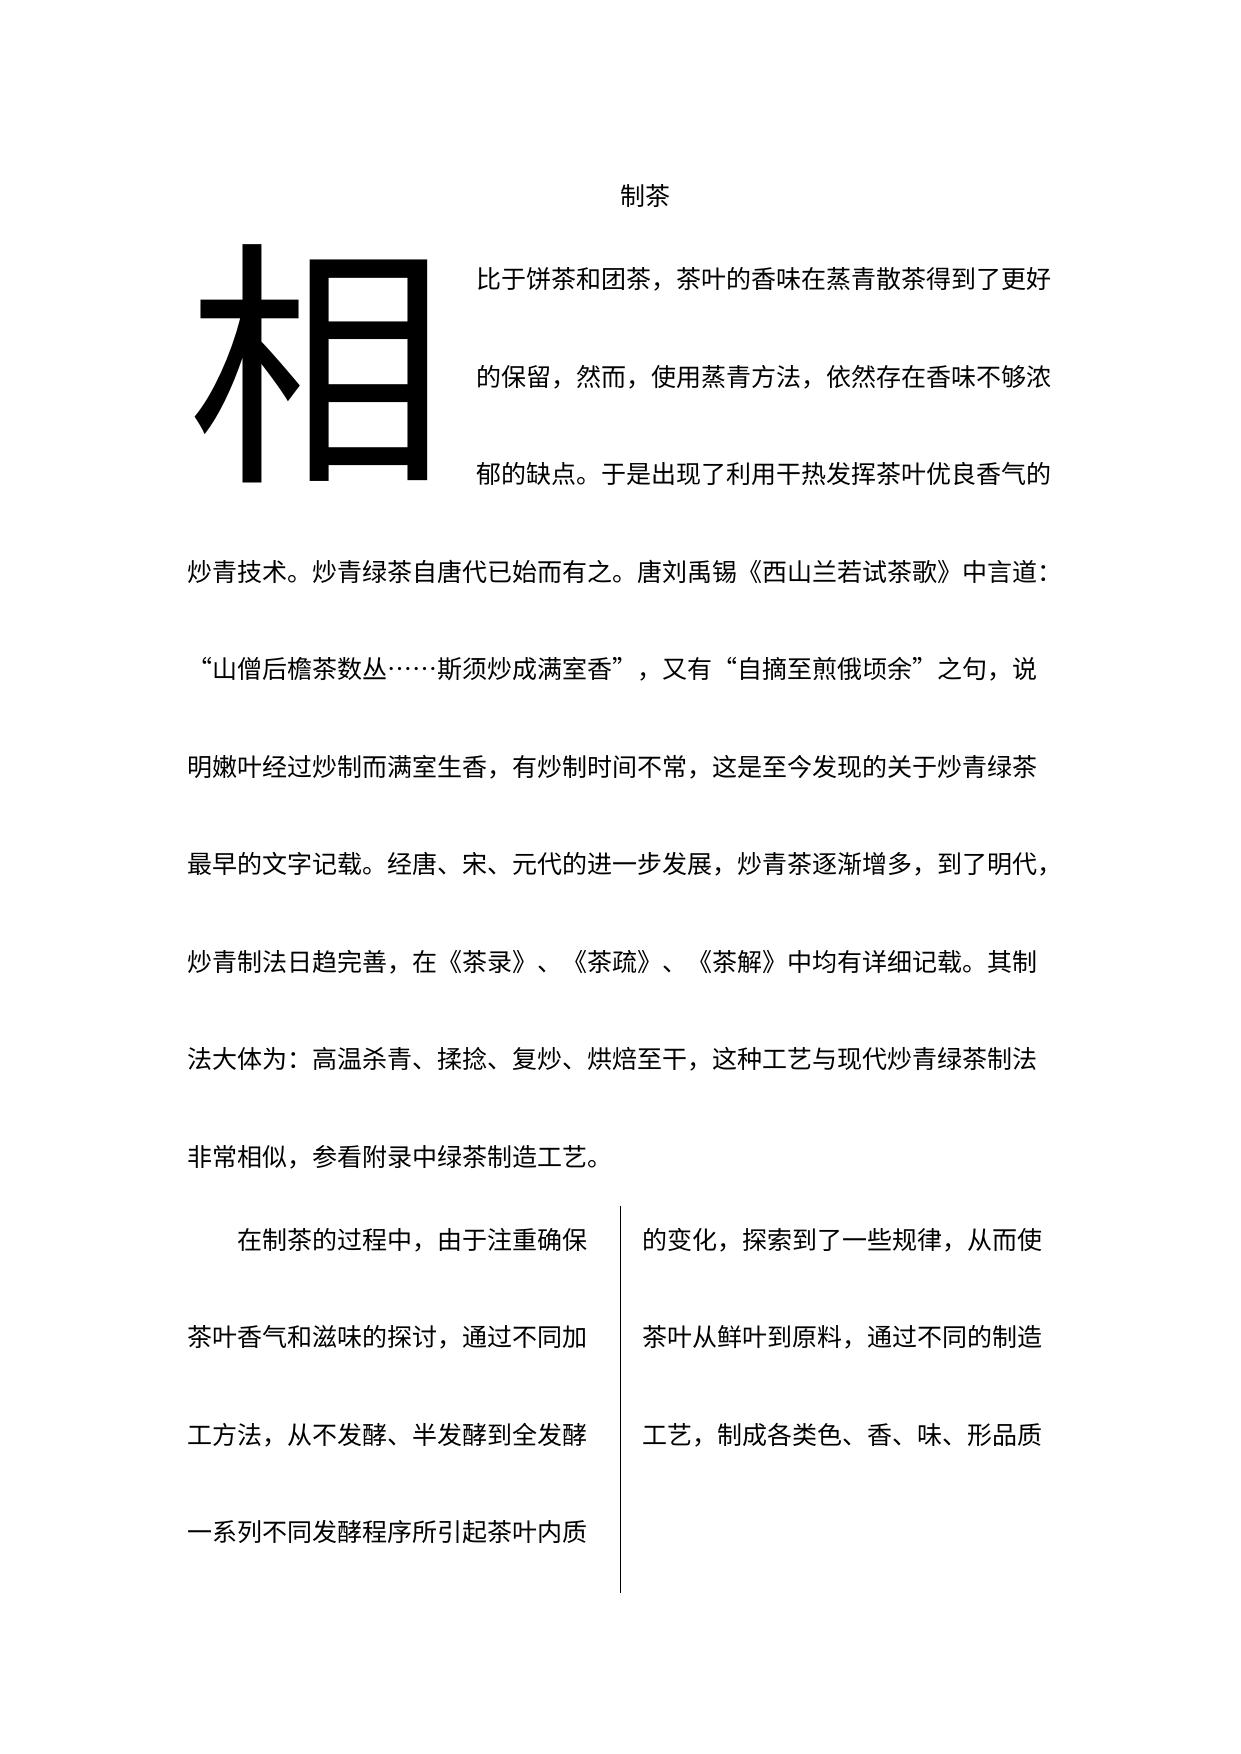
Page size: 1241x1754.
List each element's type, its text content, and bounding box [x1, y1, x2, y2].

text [642, 1206, 1053, 1466]
text 制茶 [187, 162, 1053, 227]
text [187, 1206, 598, 1563]
text 比于饼茶和团茶，茶叶的香味在蒸青散茶得到了更好的保留，然而，使用蒸青方法，依然存在香味不够浓郁的缺点。于是出现了利用干热发挥茶叶优良香气的炒青技术。炒青绿茶自唐代已始而有之。唐刘禹锡《西山兰若试茶歌》中言道：“山僧后檐茶数丛……斯须炒成满室香”，又有“自摘至煎俄顷余”之句，说明嫩叶经过炒制而满室生香，有炒制时间不常，这是至今发现的关于炒青绿茶最早的文字记载。经唐、宋、元代的进一步发展，炒青茶逐渐增多，到了明代，炒青制法日趋完善，在《茶录》、《茶疏》、《茶解》中均有详细记载。其制法大体为：高温杀青、揉捻、复炒、烘焙至干，这种工艺与现代炒青绿茶制法非常相似，参看附录中绿茶制造工艺。 [187, 245, 1053, 1188]
